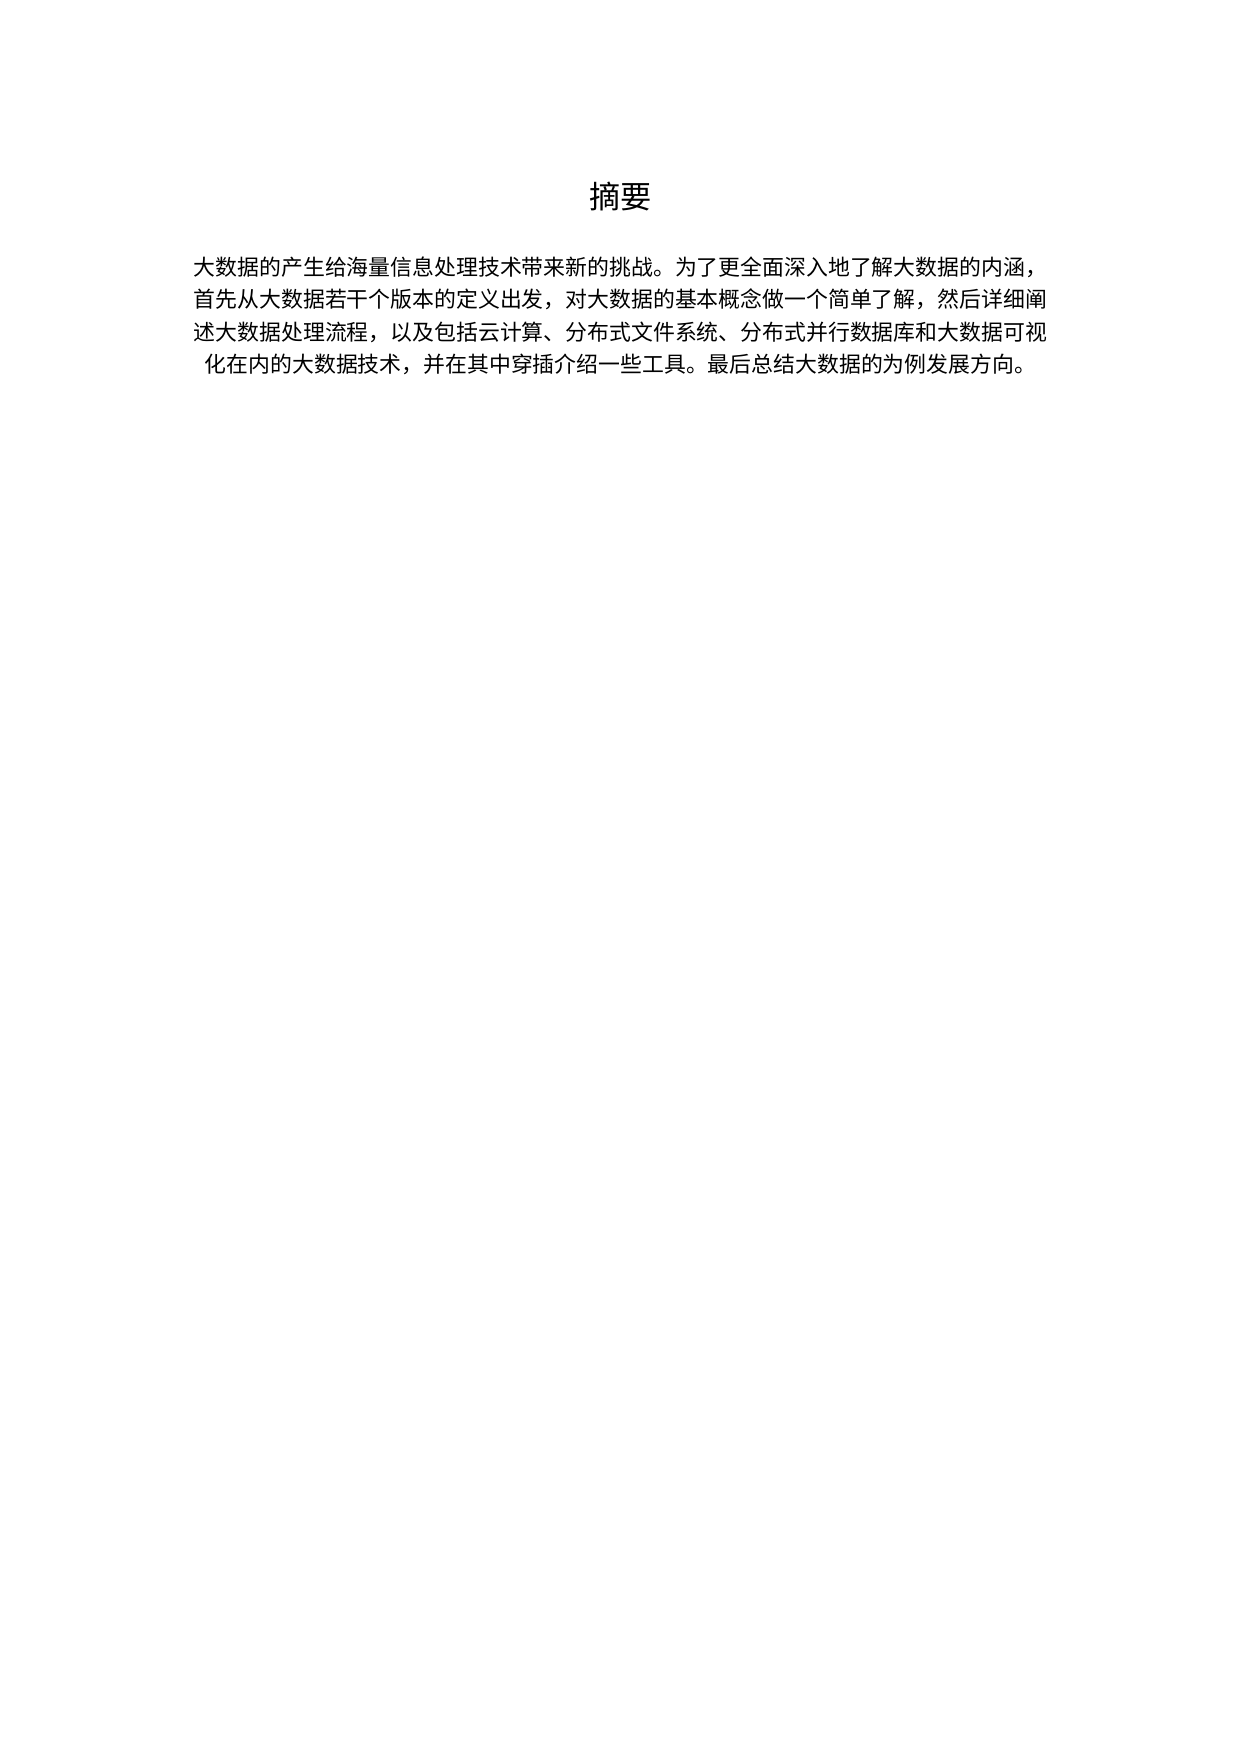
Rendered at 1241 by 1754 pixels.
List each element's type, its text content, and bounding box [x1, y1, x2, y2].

text 大数据的产生给海量信息处理技术带来新的挑战。为了更全面深入地了解大数据的内涵，首先从大数据若干个版本的定义出发，对大数据的基本概念做一个简单了解，然后详细阐述大数据处理流程，以及包括云计算、分布式文件系统、分布式并行数据库和大数据可视化在内的大数据技术，并在其中穿插介绍一些工具。最后总结大数据的为例发展方向。目录 [187, 249, 1053, 379]
text 摘要 [187, 162, 1053, 227]
